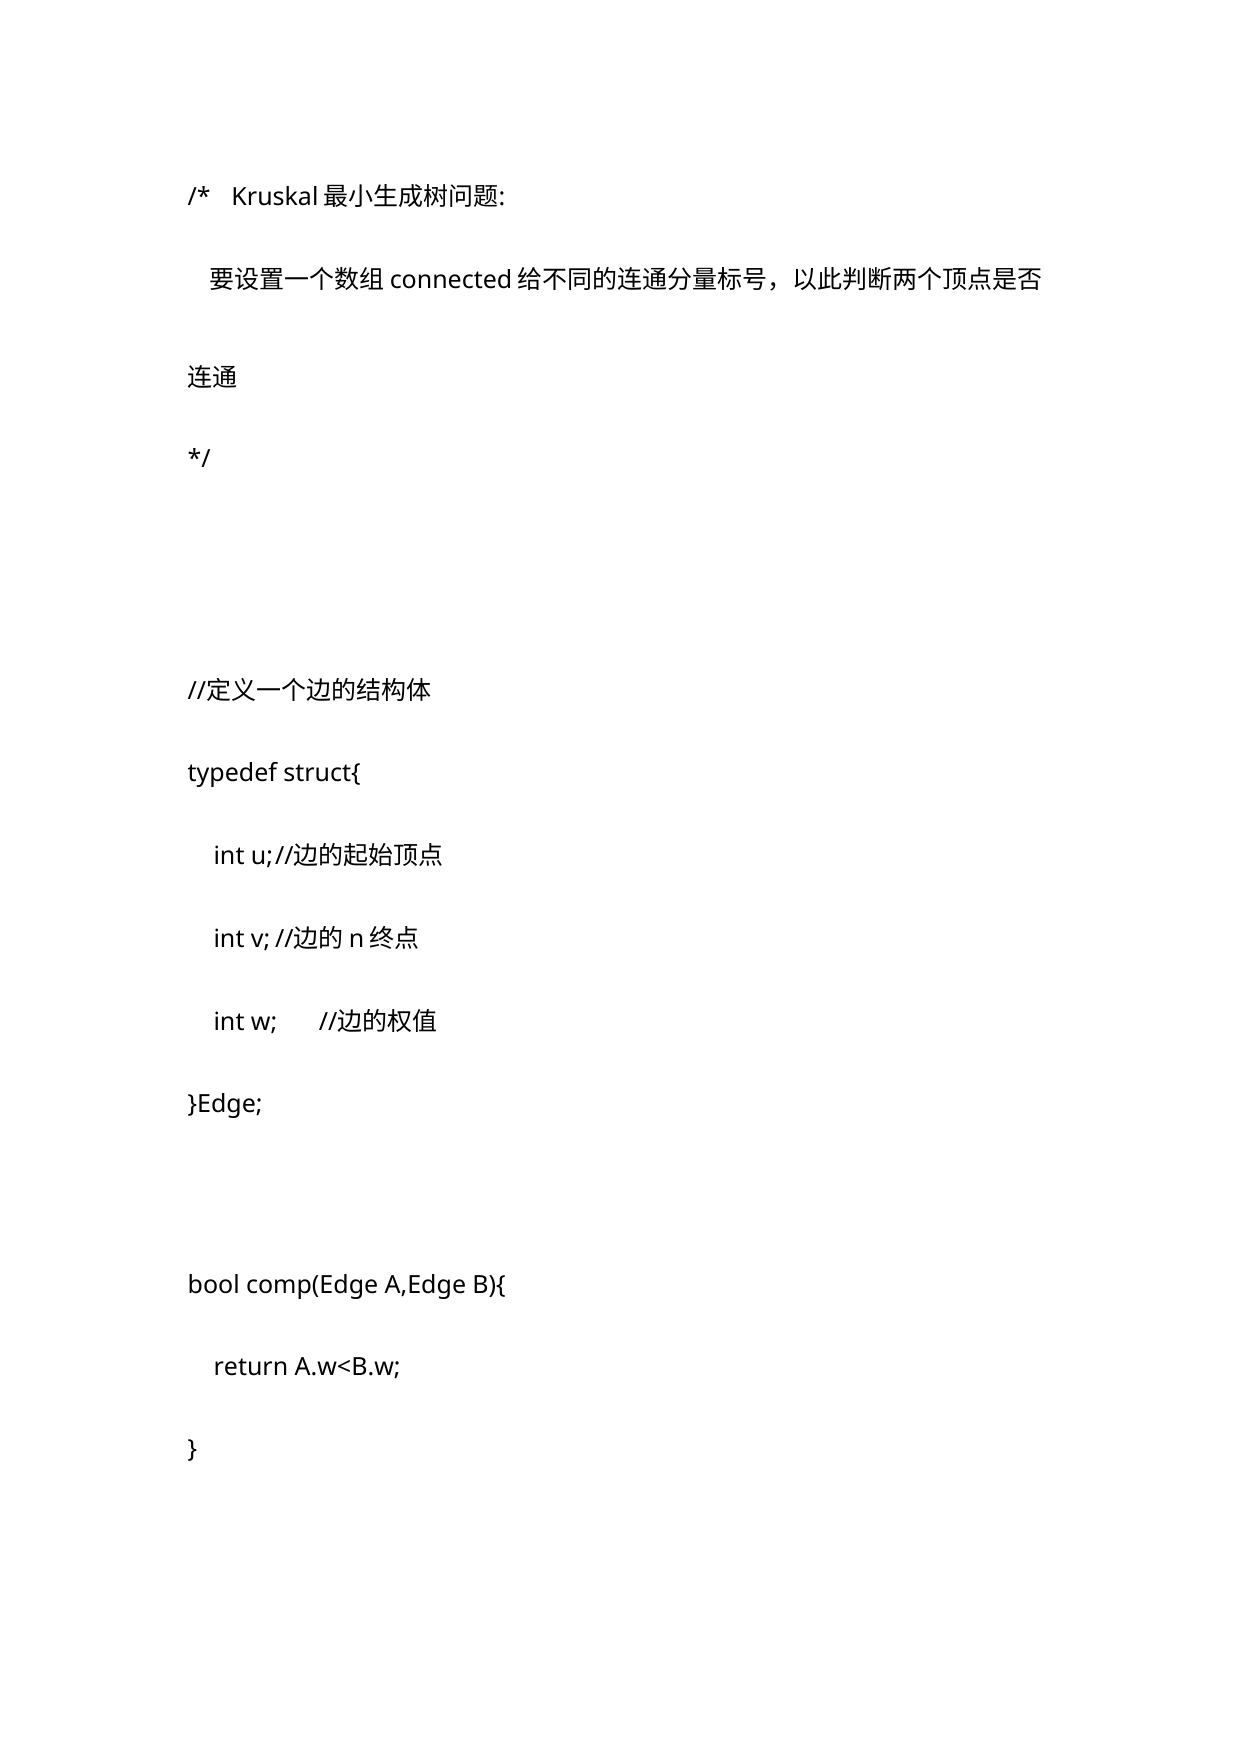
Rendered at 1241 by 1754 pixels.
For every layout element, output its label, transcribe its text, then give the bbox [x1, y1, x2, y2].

list typedef struct{ [187, 739, 1053, 804]
list 要设置一个数组connected给不同的连通分量标号，以此判断两个顶点是否连通 [187, 245, 1053, 408]
list int w; //边的权值 [187, 987, 1053, 1052]
list }Edge; [187, 1071, 1053, 1136]
list /* Kruskal最小生成树问题: [187, 162, 1053, 227]
list int v; //边的n终点 [187, 904, 1053, 969]
list return A.w<B.w; [187, 1333, 1053, 1398]
list bool comp(Edge A,Edge B){ [187, 1252, 1053, 1317]
list } [187, 1416, 1053, 1481]
list int u; //边的起始顶点 [187, 821, 1053, 886]
list */ [187, 426, 1053, 491]
list //定义一个边的结构体 [187, 656, 1053, 721]
